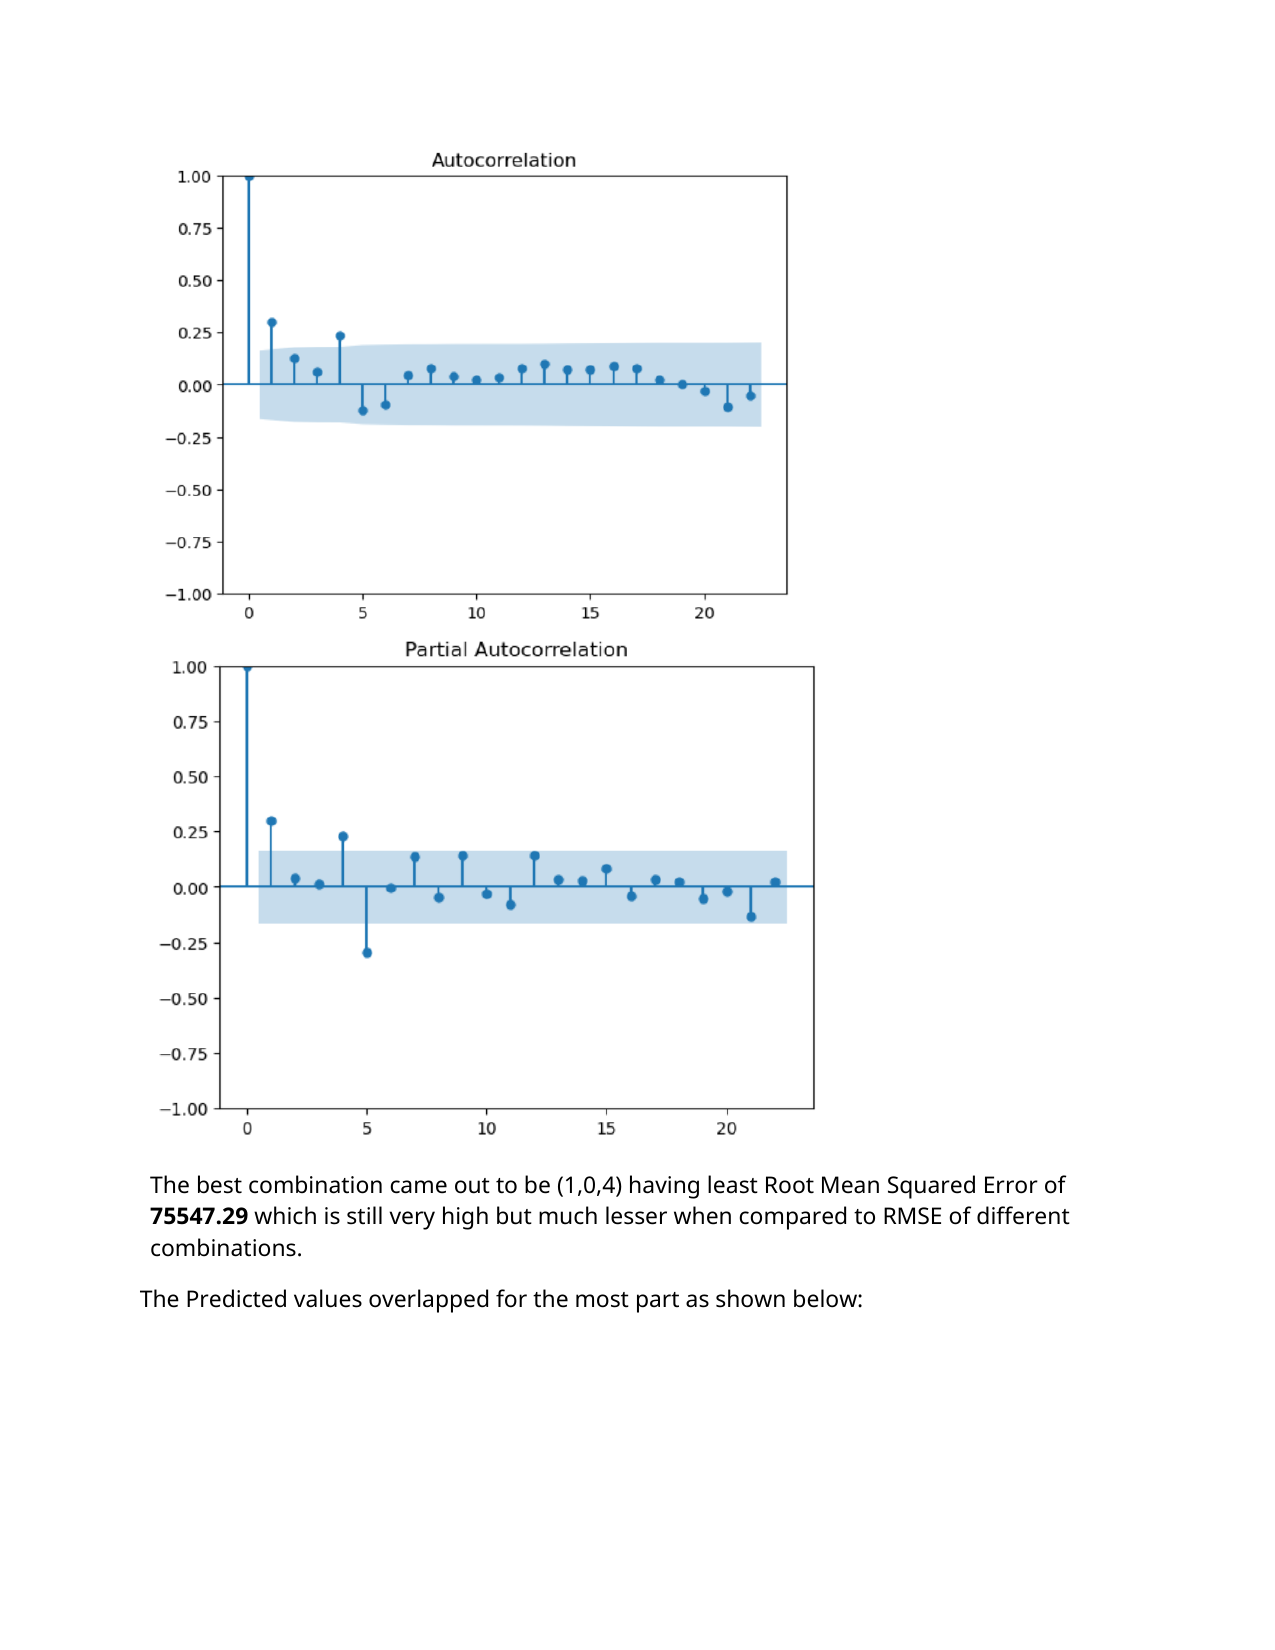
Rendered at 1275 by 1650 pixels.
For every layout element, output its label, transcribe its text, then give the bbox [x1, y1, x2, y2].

picture [150, 143, 842, 1150]
text The best combination came out to be (1,0,4) having least Root Mean Squared Error of 75547.29 which is still very high but much lesser when compared to RMSE of different combinations. [150, 1169, 1096, 1263]
text The Predicted values overlapped for the most part as shown below: [139, 1282, 1096, 1314]
